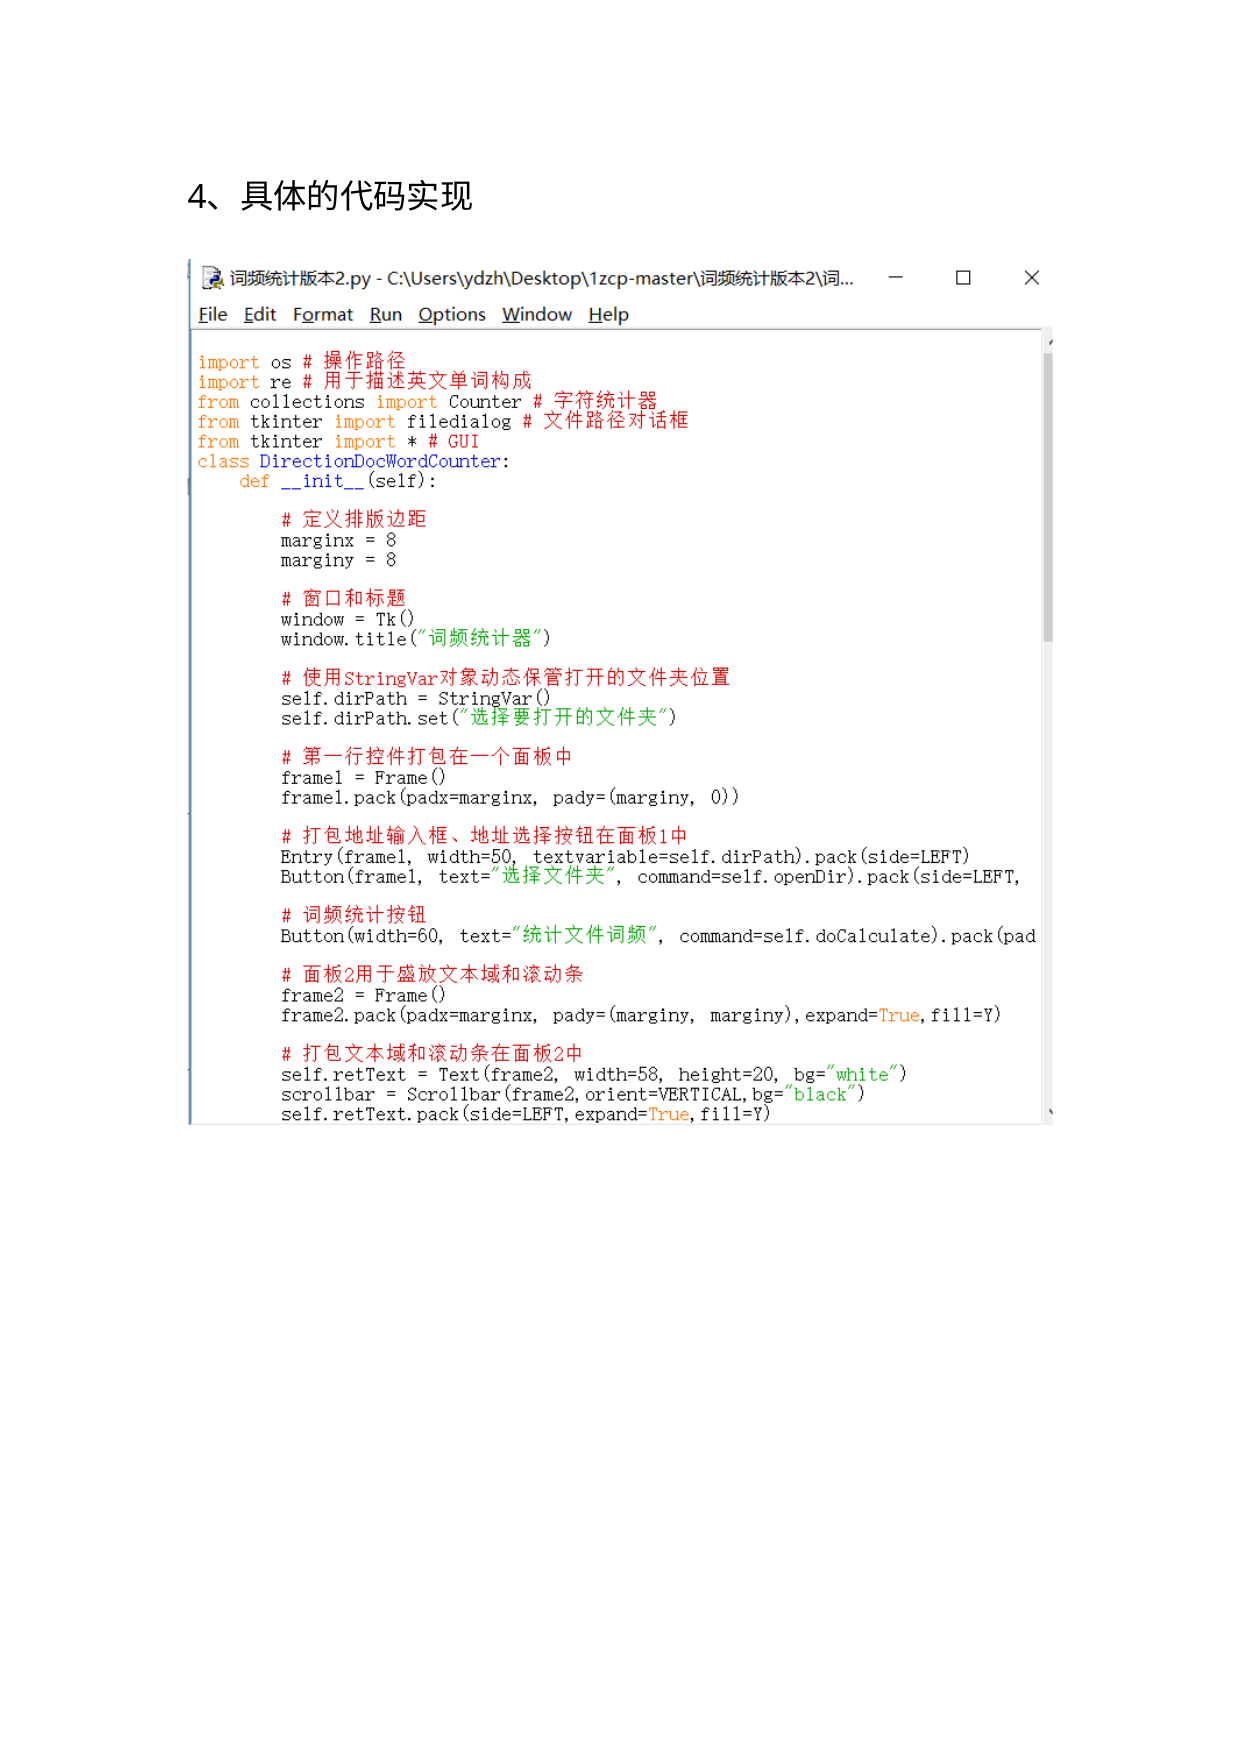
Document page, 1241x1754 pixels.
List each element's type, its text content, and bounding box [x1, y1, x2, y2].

picture [187, 259, 1053, 1125]
list 具体的代码实现 [187, 162, 1053, 227]
